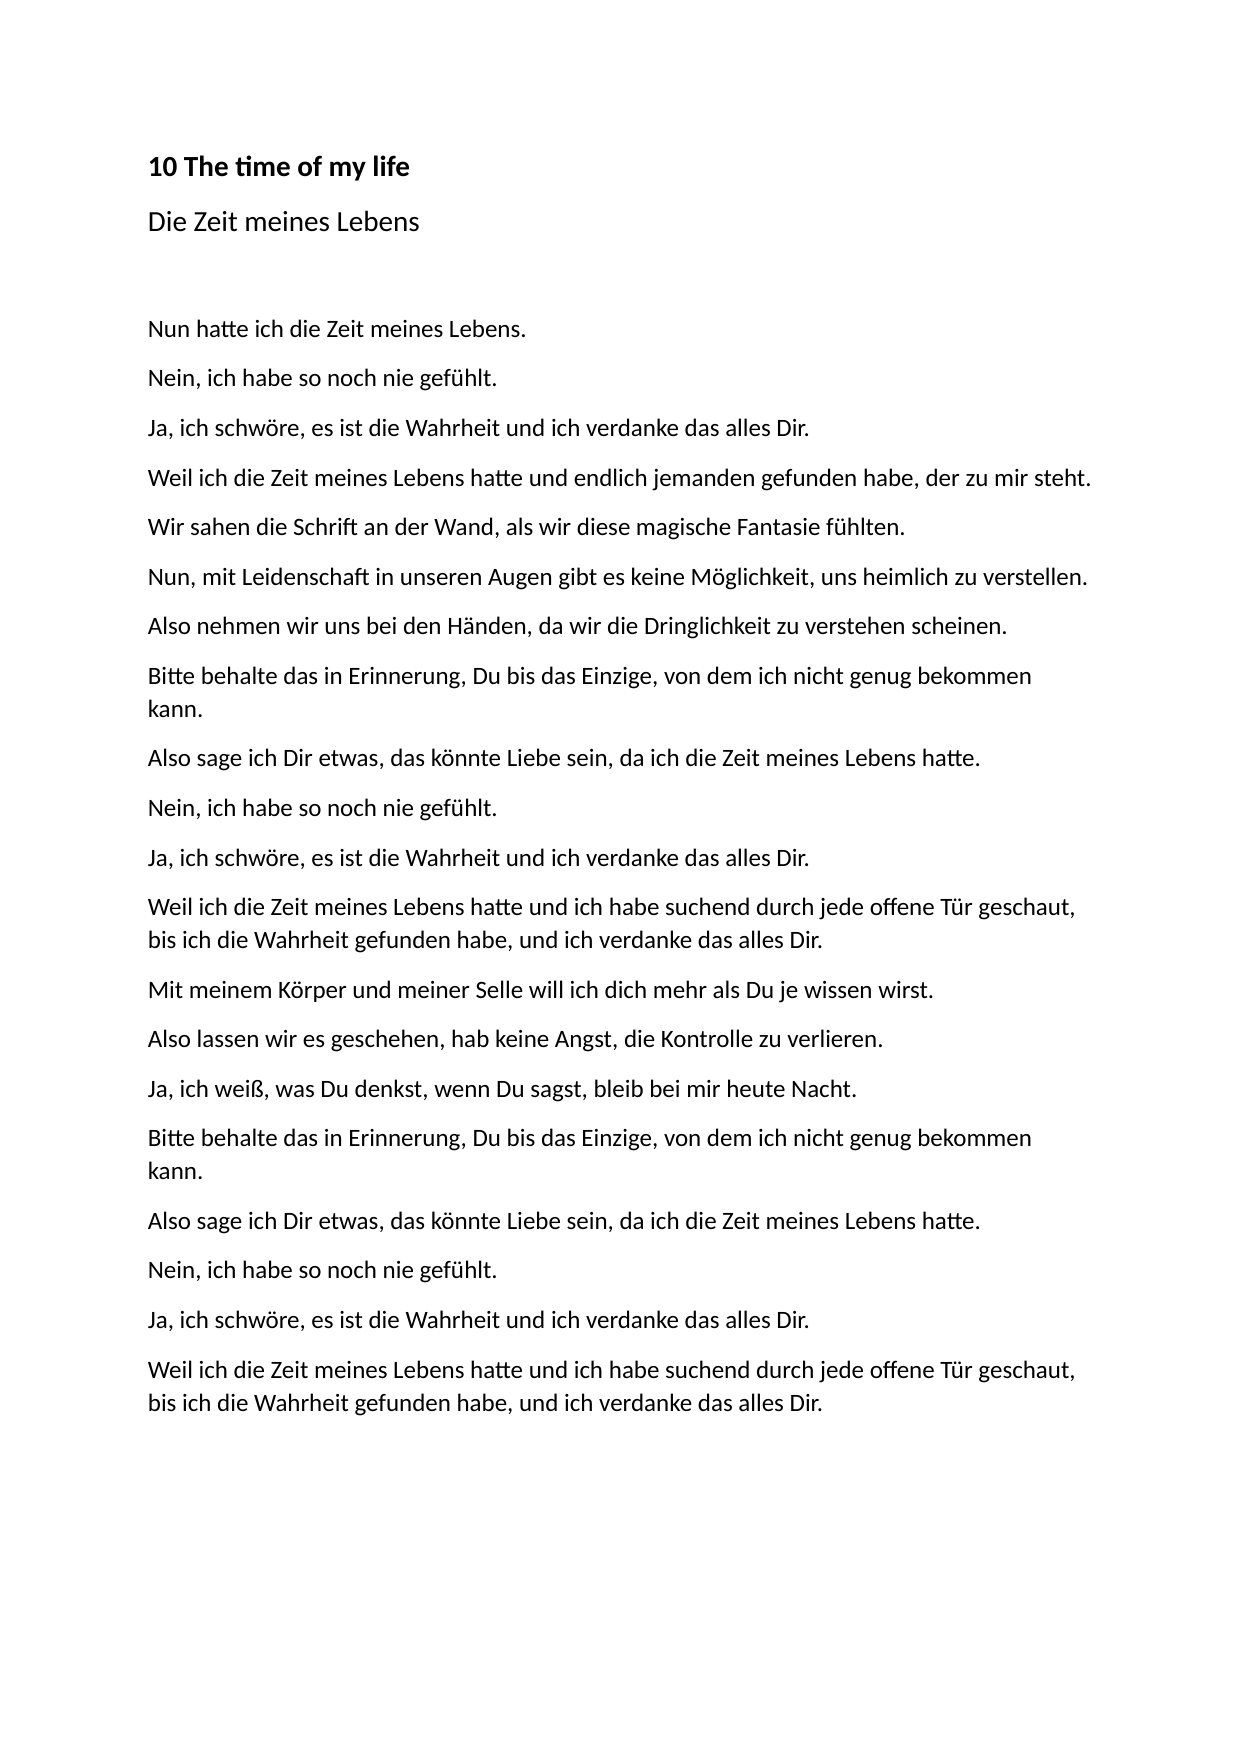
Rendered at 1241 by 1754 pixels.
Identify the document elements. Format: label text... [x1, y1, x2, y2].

text Nein, ich habe so noch nie gefühlt. [148, 1254, 1093, 1285]
text Weil ich die Zeit meines Lebens hatte und ich habe suchend durch jede offene Tür geschaut, bis ich die Wahrheit gefunden habe, und ich verdanke das alles Dir. [148, 891, 1093, 955]
text Mit meinem Körper und meiner Selle will ich dich mehr als Du je wissen wirst. [148, 974, 1093, 1004]
text Weil ich die Zeit meines Lebens hatte und ich habe suchend durch jede offene Tür geschaut, bis ich die Wahrheit gefunden habe, und ich verdanke das alles Dir. [148, 1354, 1093, 1417]
text Also sage ich Dir etwas, das könnte Liebe sein, da ich die Zeit meines Lebens hatte. [148, 742, 1093, 773]
text Ja, ich schwöre, es ist die Wahrheit und ich verdanke das alles Dir. [148, 412, 1093, 443]
text Nun, mit Leidenschaft in unseren Augen gibt es keine Möglichkeit, uns heimlich zu verstellen. [148, 561, 1093, 591]
text Bitte behalte das in Erinnerung, Du bis das Einzige, von dem ich nicht genug bekommen kann. [148, 1122, 1093, 1186]
text Ja, ich weiß, was Du denkst, wenn Du sagst, bleib bei mir heute Nacht. [148, 1073, 1093, 1103]
text Also nehmen wir uns bei den Händen, da wir die Dringlichkeit zu verstehen scheinen. [148, 610, 1093, 641]
text Also lassen wir es geschehen, hab keine Angst, die Kontrolle zu verlieren. [148, 1023, 1093, 1054]
text Nein, ich habe so noch nie gefühlt. [148, 362, 1093, 393]
text 10 The time of my life [148, 148, 1093, 183]
text Nun hatte ich die Zeit meines Lebens. [148, 313, 1093, 343]
text Ja, ich schwöre, es ist die Wahrheit und ich verdanke das alles Dir. [148, 842, 1093, 872]
text Weil ich die Zeit meines Lebens hatte und endlich jemanden gefunden habe, der zu mir steht. [148, 462, 1093, 492]
text Die Zeit meines Lebens [148, 203, 1093, 238]
text Also sage ich Dir etwas, das könnte Liebe sein, da ich die Zeit meines Lebens hatte. [148, 1205, 1093, 1236]
text Wir sahen die Schrift an der Wand, als wir diese magische Fantasie fühlten. [148, 511, 1093, 542]
text Bitte behalte das in Erinnerung, Du bis das Einzige, von dem ich nicht genug bekommen kann. [148, 660, 1093, 723]
text Ja, ich schwöre, es ist die Wahrheit und ich verdanke das alles Dir. [148, 1304, 1093, 1335]
text Nein, ich habe so noch nie gefühlt. [148, 792, 1093, 823]
